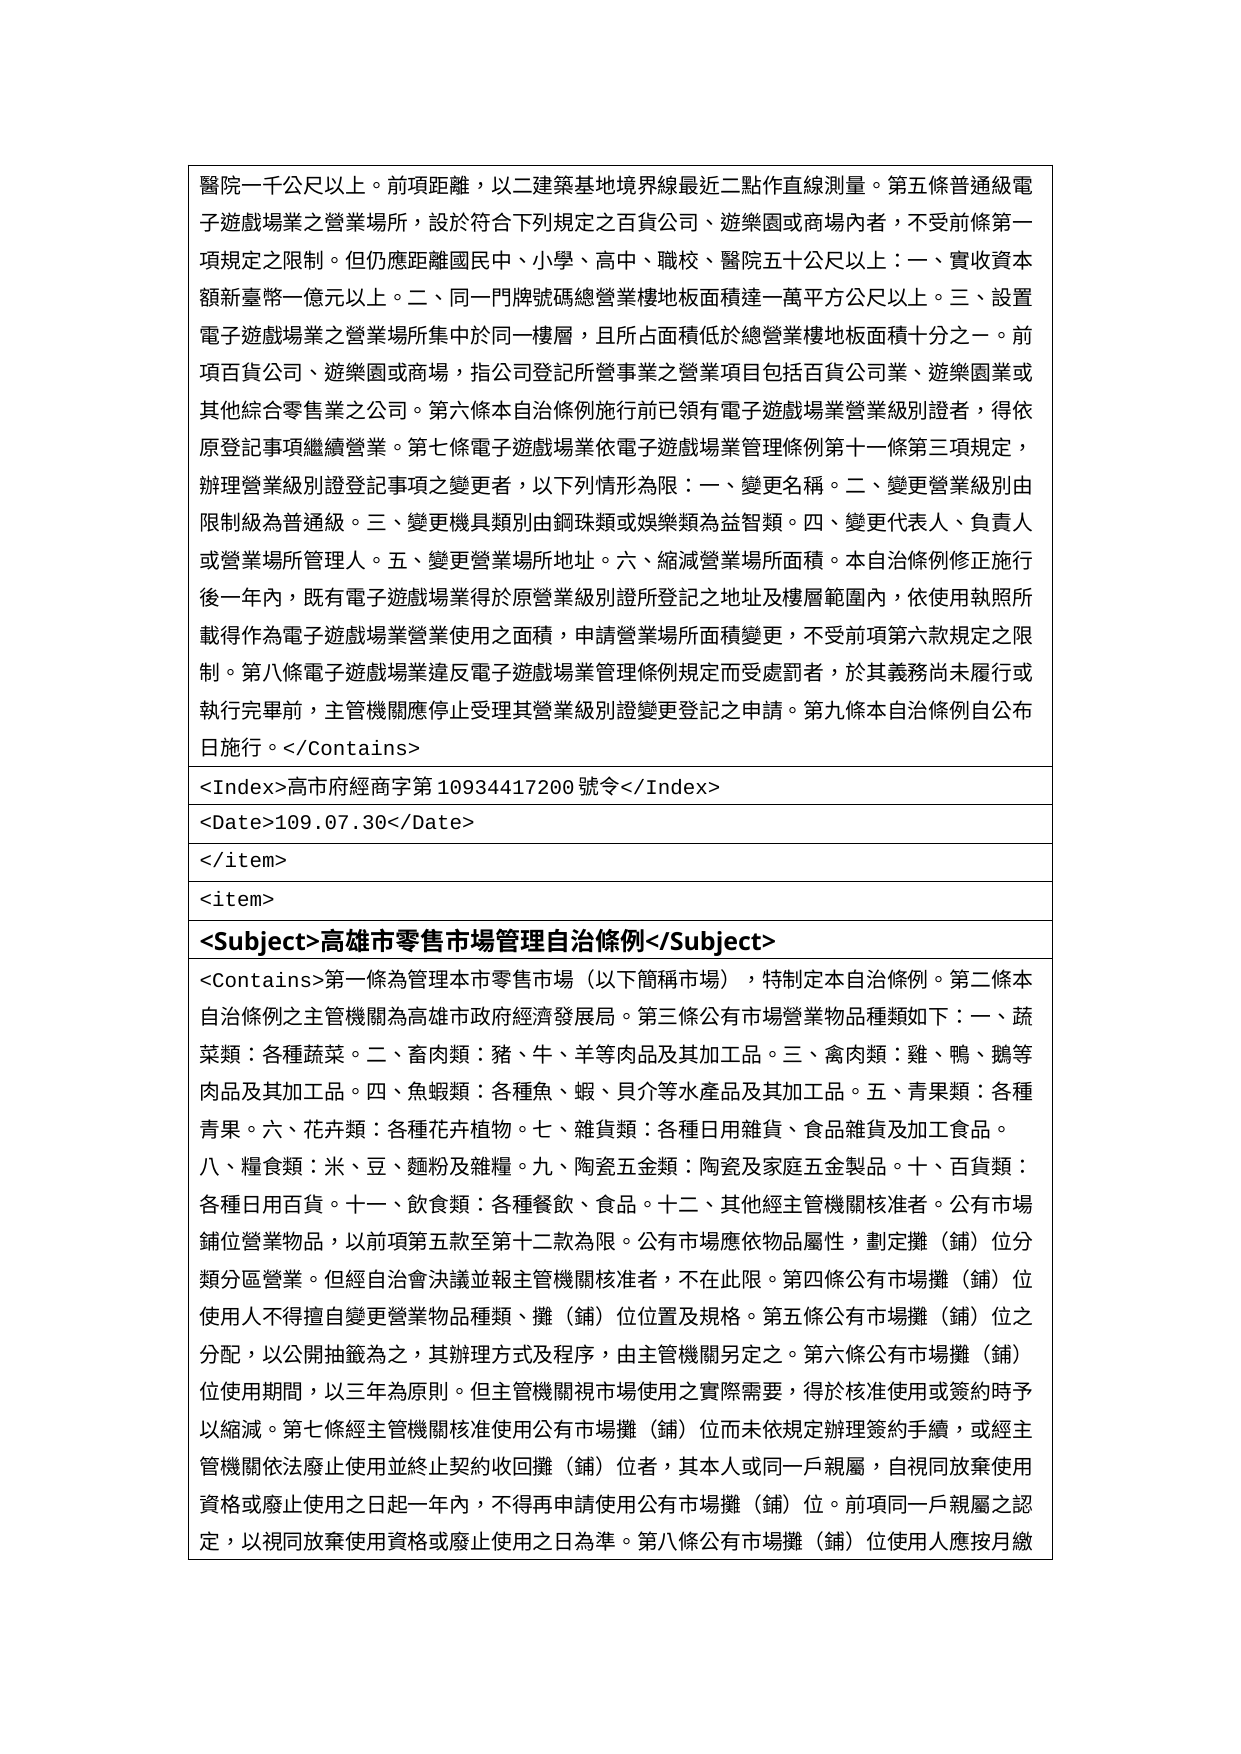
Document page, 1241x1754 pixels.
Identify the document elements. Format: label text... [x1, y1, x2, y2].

table_cell <Subject>高雄市零售市場管理自治條例</Subject> [189, 921, 1052, 958]
table_cell <Date>109.07.30</Date> [189, 805, 1052, 843]
table_cell <item> [189, 882, 1052, 920]
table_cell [189, 166, 1052, 766]
table_cell <Index>高市府經商字第10934417200號令</Index> [189, 767, 1052, 804]
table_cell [189, 959, 1052, 1559]
table_cell </item> [189, 844, 1052, 881]
